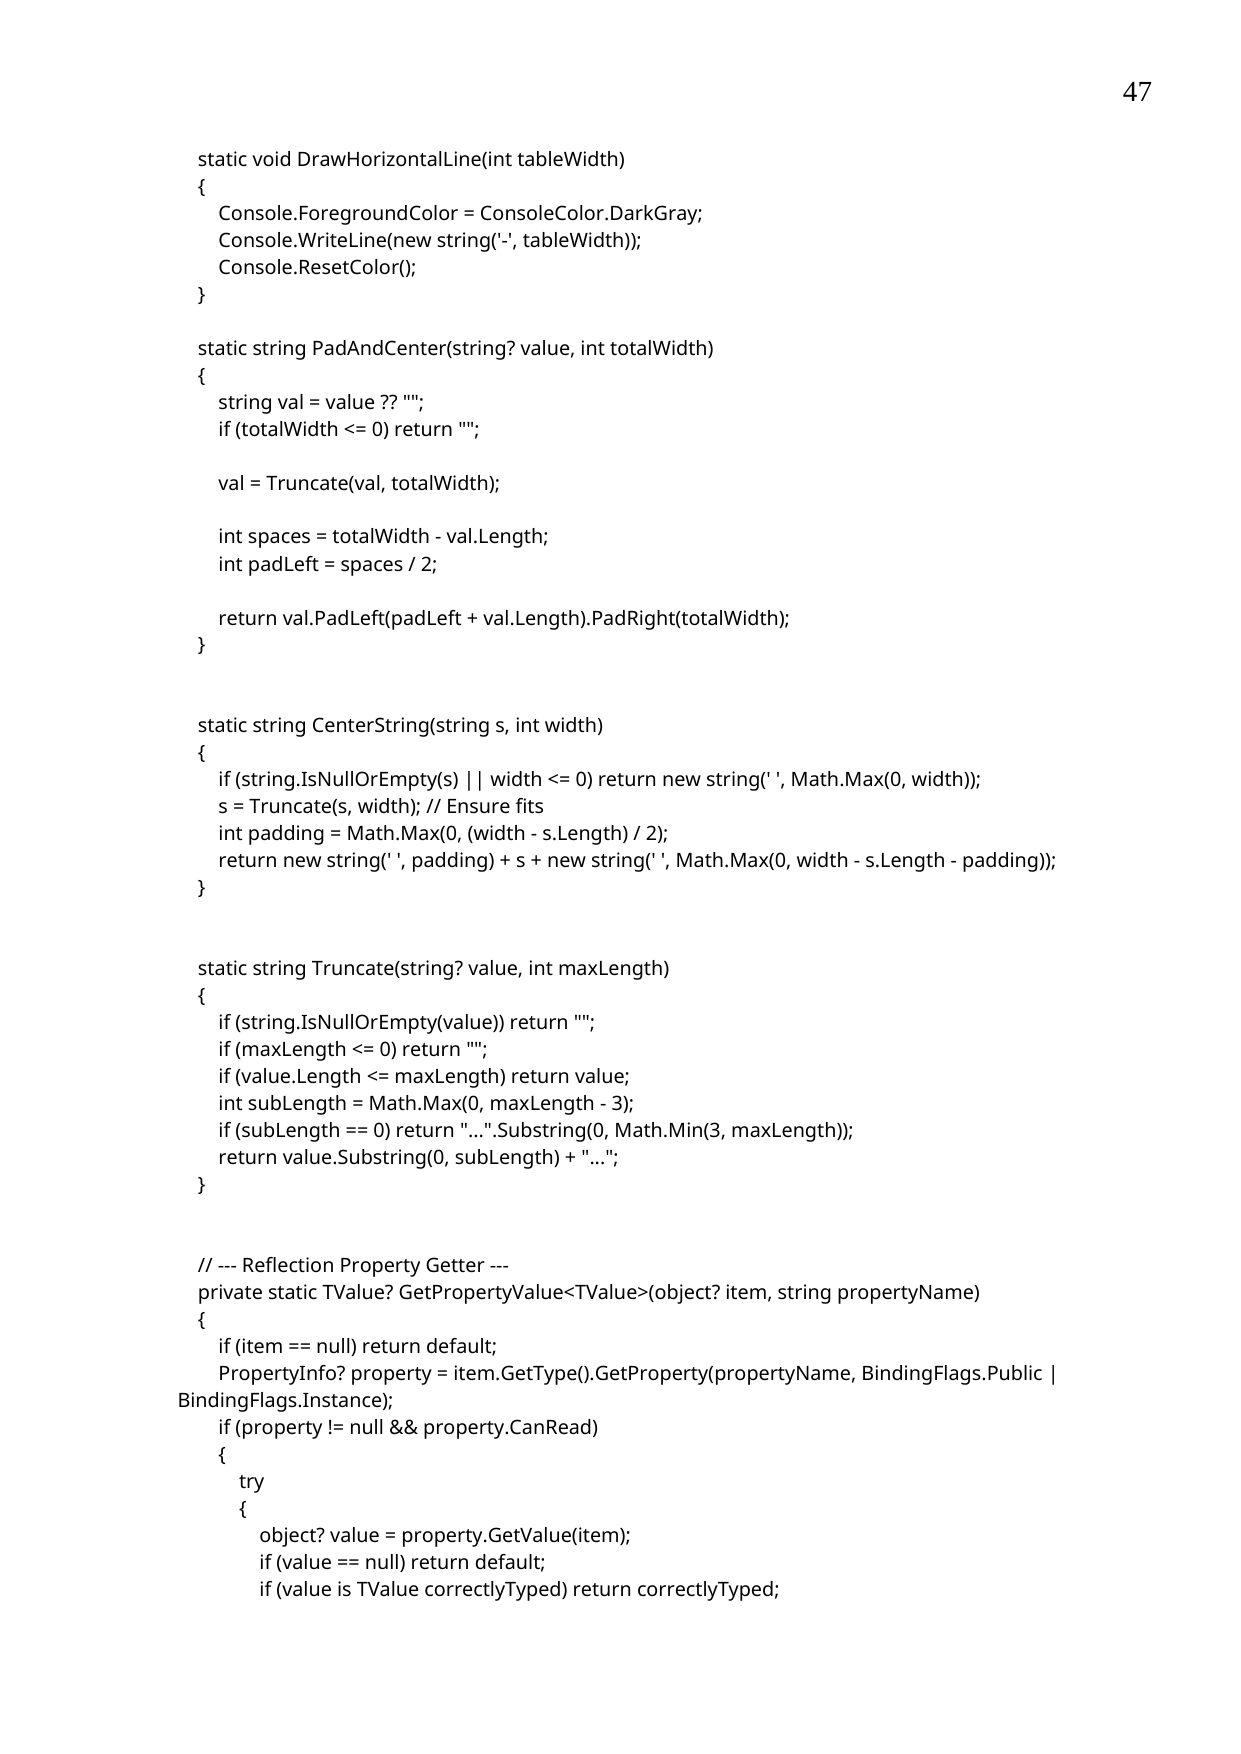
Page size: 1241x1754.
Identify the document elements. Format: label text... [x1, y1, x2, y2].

text object? value = property.GetValue(item); [177, 1521, 1152, 1548]
text int subLength = Math.Max(0, maxLength - 3); [177, 1089, 1152, 1116]
text return new string(' ', padding) + s + new string(' ', Math.Max(0, width - s.Length - padding)); [177, 847, 1152, 873]
text } [177, 631, 1152, 658]
text Console.WriteLine(new string('-', tableWidth)); [177, 226, 1152, 253]
text try [177, 1467, 1152, 1494]
text s = Truncate(s, width); // Ensure fits [177, 793, 1152, 819]
text if (subLength == 0) return "...".Substring(0, Math.Min(3, maxLength)); [177, 1116, 1152, 1143]
text } [177, 280, 1152, 307]
text if (maxLength <= 0) return ""; [177, 1035, 1152, 1062]
text } [177, 1170, 1152, 1197]
text static string PadAndCenter(string? value, int totalWidth) [177, 334, 1152, 361]
text { [177, 981, 1152, 1008]
text // --- Reflection Property Getter --- [177, 1251, 1152, 1278]
text return val.PadLeft(padLeft + val.Length).PadRight(totalWidth); [177, 604, 1152, 631]
text int padding = Math.Max(0, (width - s.Length) / 2); [177, 819, 1152, 847]
text { [177, 361, 1152, 388]
text if (value == null) return default; [177, 1548, 1152, 1575]
text if (item == null) return default; [177, 1332, 1152, 1359]
text if (string.IsNullOrEmpty(s) || width <= 0) return new string(' ', Math.Max(0, width)); [177, 766, 1152, 793]
text val = Truncate(val, totalWidth); [177, 469, 1152, 496]
text string val = value ?? ""; [177, 388, 1152, 415]
text } [177, 873, 1152, 901]
text if (string.IsNullOrEmpty(value)) return ""; [177, 1008, 1152, 1035]
text int padLeft = spaces / 2; [177, 550, 1152, 577]
text { [177, 1494, 1152, 1521]
text Console.ForegroundColor = ConsoleColor.DarkGray; [177, 199, 1152, 226]
text if (totalWidth <= 0) return ""; [177, 415, 1152, 442]
text if (property != null && property.CanRead) [177, 1413, 1152, 1440]
text return value.Substring(0, subLength) + "..."; [177, 1143, 1152, 1170]
text private static TValue? GetPropertyValue<TValue>(object? item, string propertyName) [177, 1278, 1152, 1305]
text PropertyInfo? property = item.GetType().GetProperty(propertyName, BindingFlags.Public | BindingFlags.Instance); [177, 1359, 1152, 1413]
text static string CenterString(string s, int width) [177, 712, 1152, 739]
text Console.ResetColor(); [177, 253, 1152, 280]
text { [177, 1305, 1152, 1332]
text { [177, 172, 1152, 199]
text if (value.Length <= maxLength) return value; [177, 1062, 1152, 1089]
text static string Truncate(string? value, int maxLength) [177, 954, 1152, 981]
text { [177, 1440, 1152, 1467]
text static void DrawHorizontalLine(int tableWidth) [177, 145, 1152, 172]
text { [177, 739, 1152, 766]
text if (value is TValue correctlyTyped) return correctlyTyped; [177, 1575, 1152, 1602]
text int spaces = totalWidth - val.Length; [177, 523, 1152, 550]
